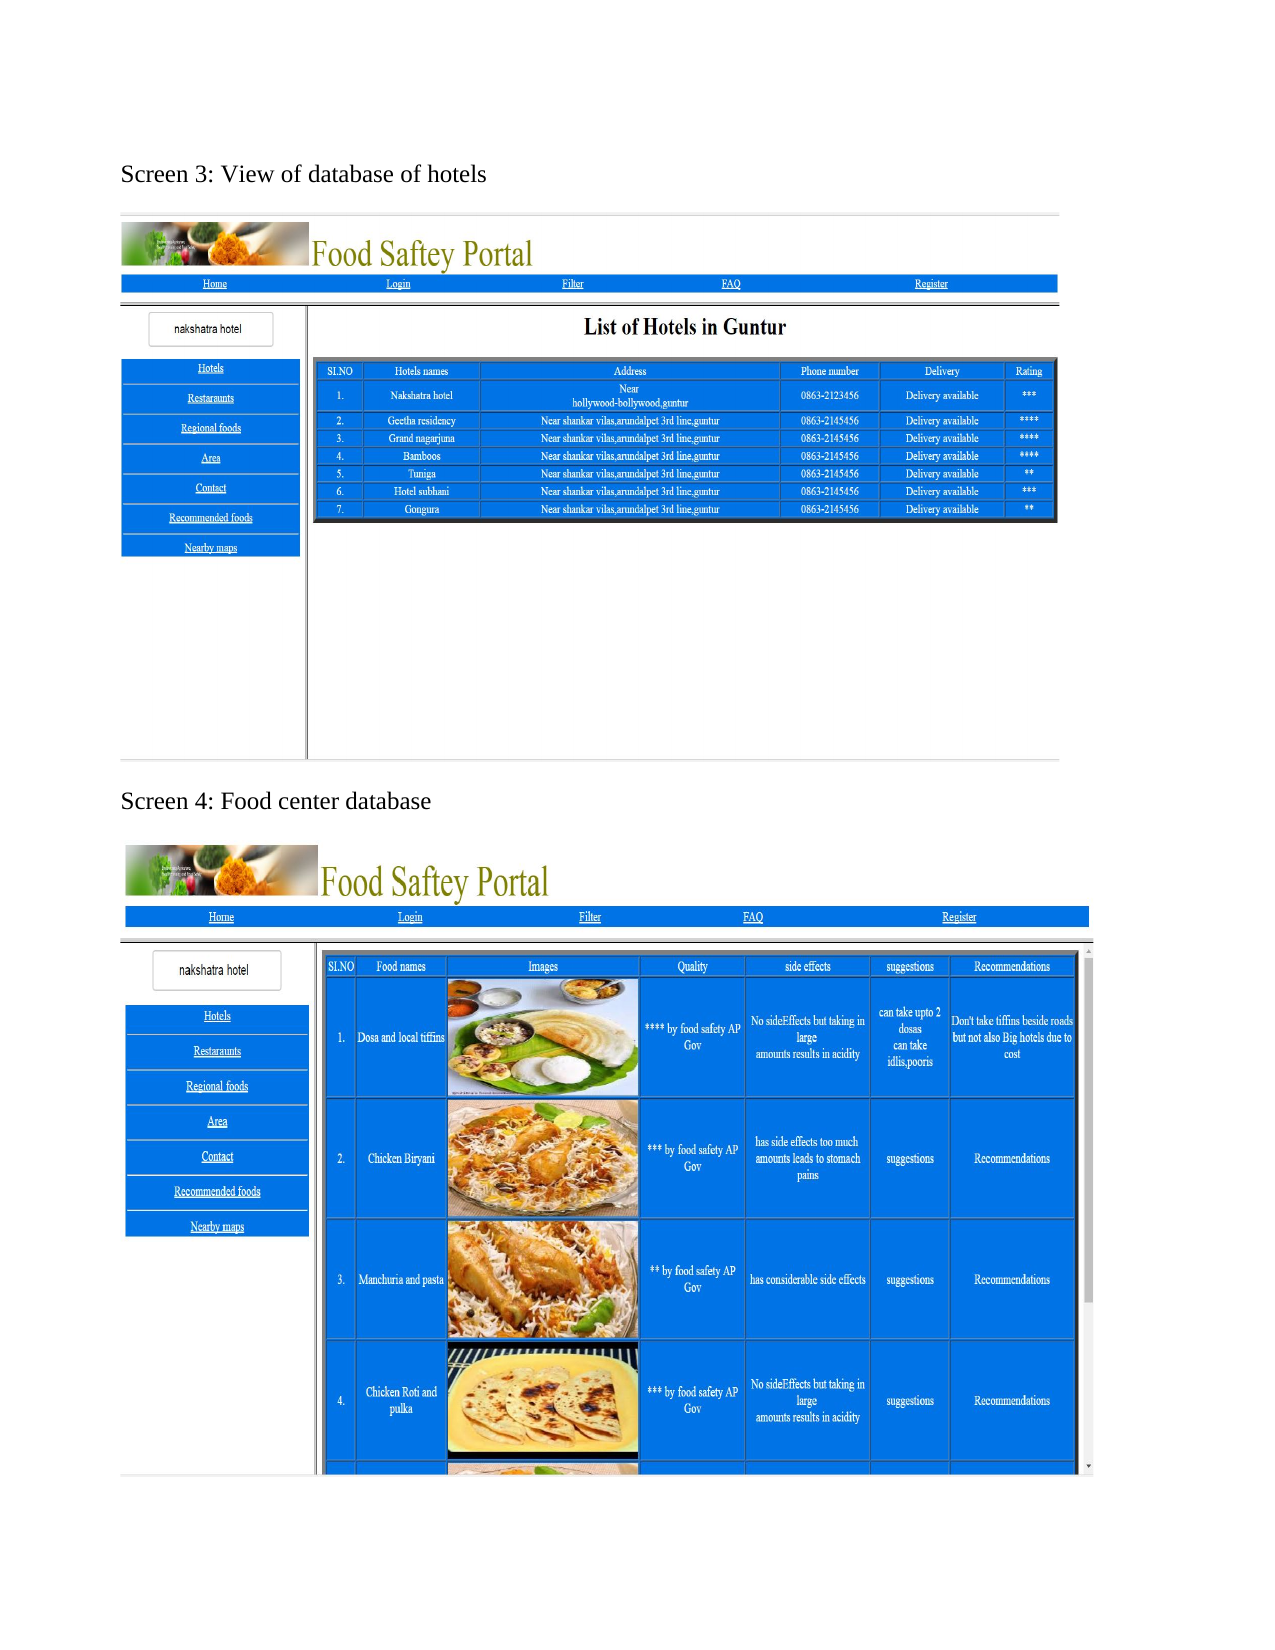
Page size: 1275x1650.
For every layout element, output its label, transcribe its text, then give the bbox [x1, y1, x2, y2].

text Screen 3: View of database of hotels [120, 159, 1125, 188]
text Screen 4: Food center database [120, 786, 1125, 815]
picture [120, 212, 1060, 762]
picture [120, 840, 1094, 1477]
